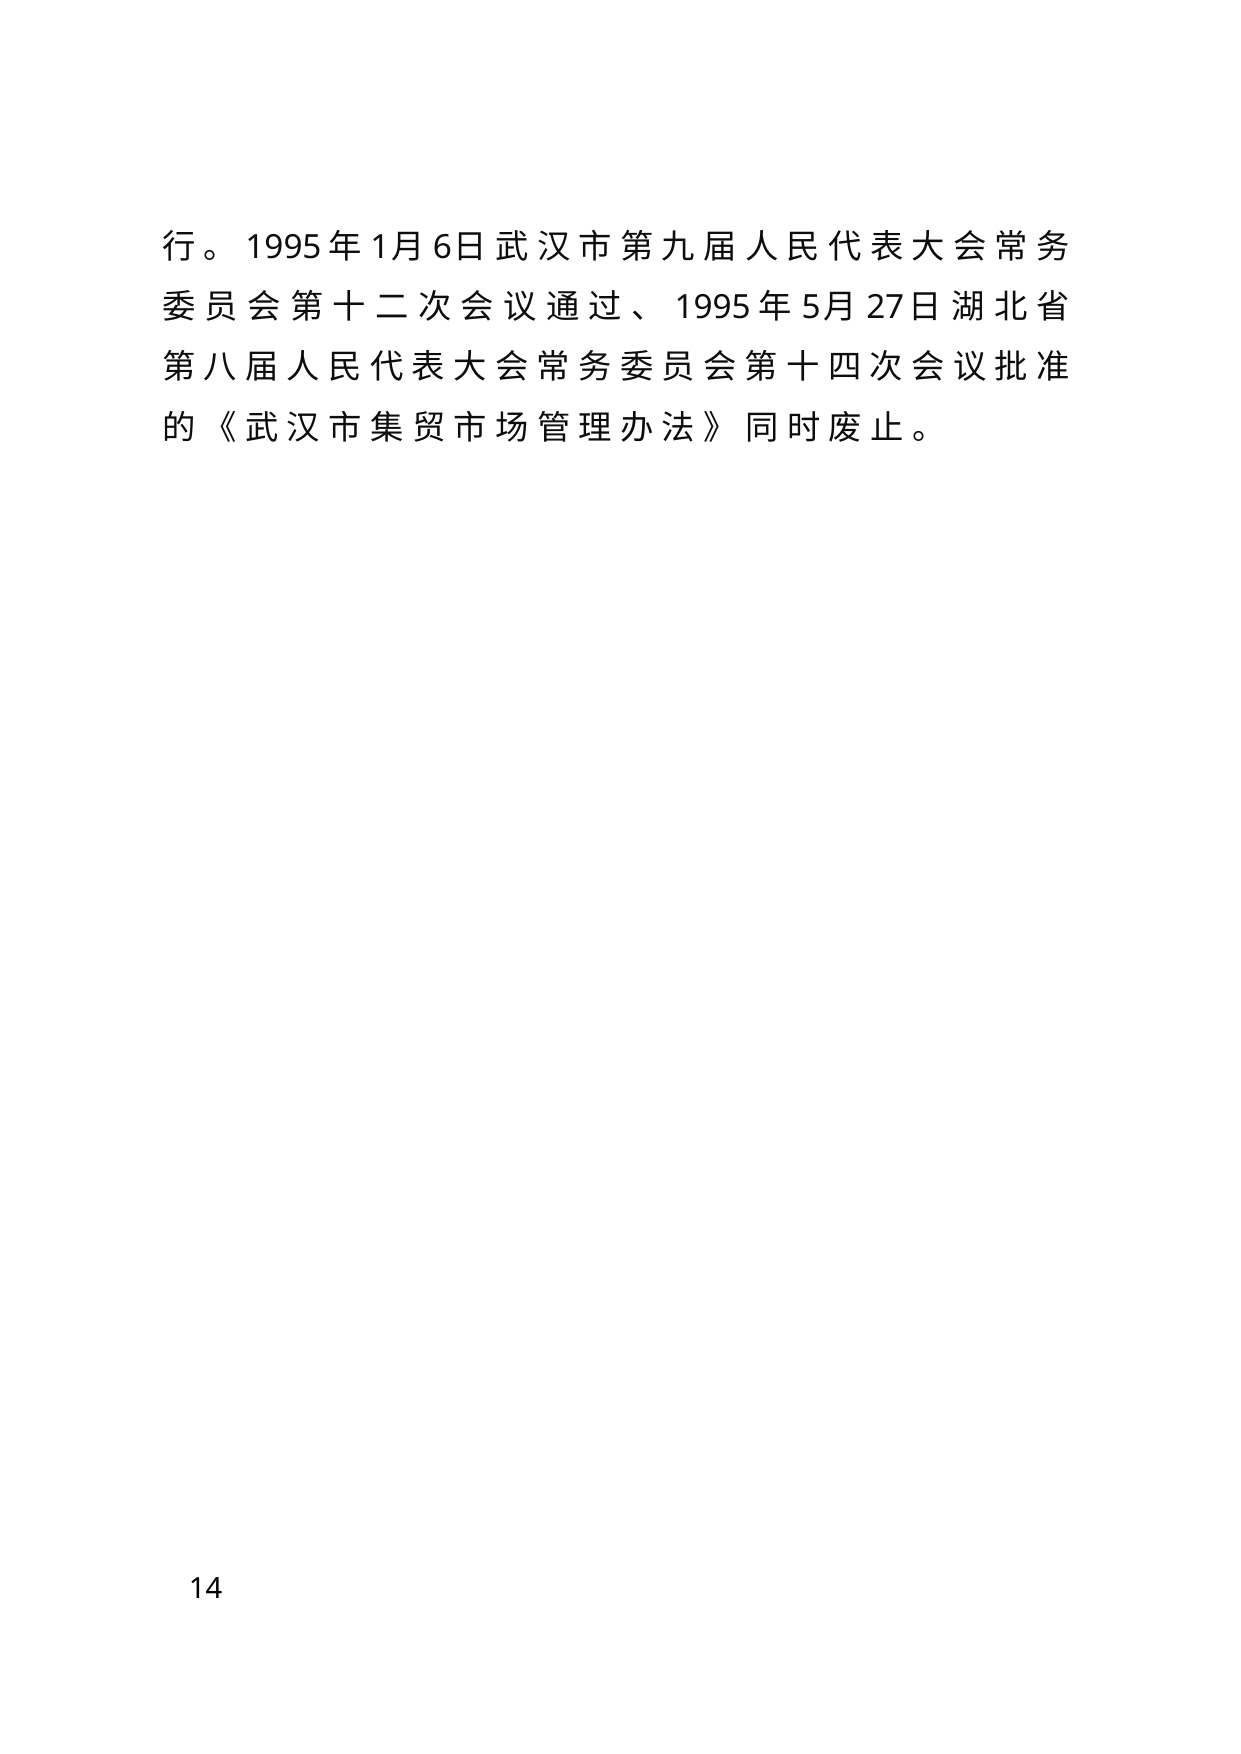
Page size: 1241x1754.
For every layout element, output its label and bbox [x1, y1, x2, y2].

text [162, 213, 1078, 455]
